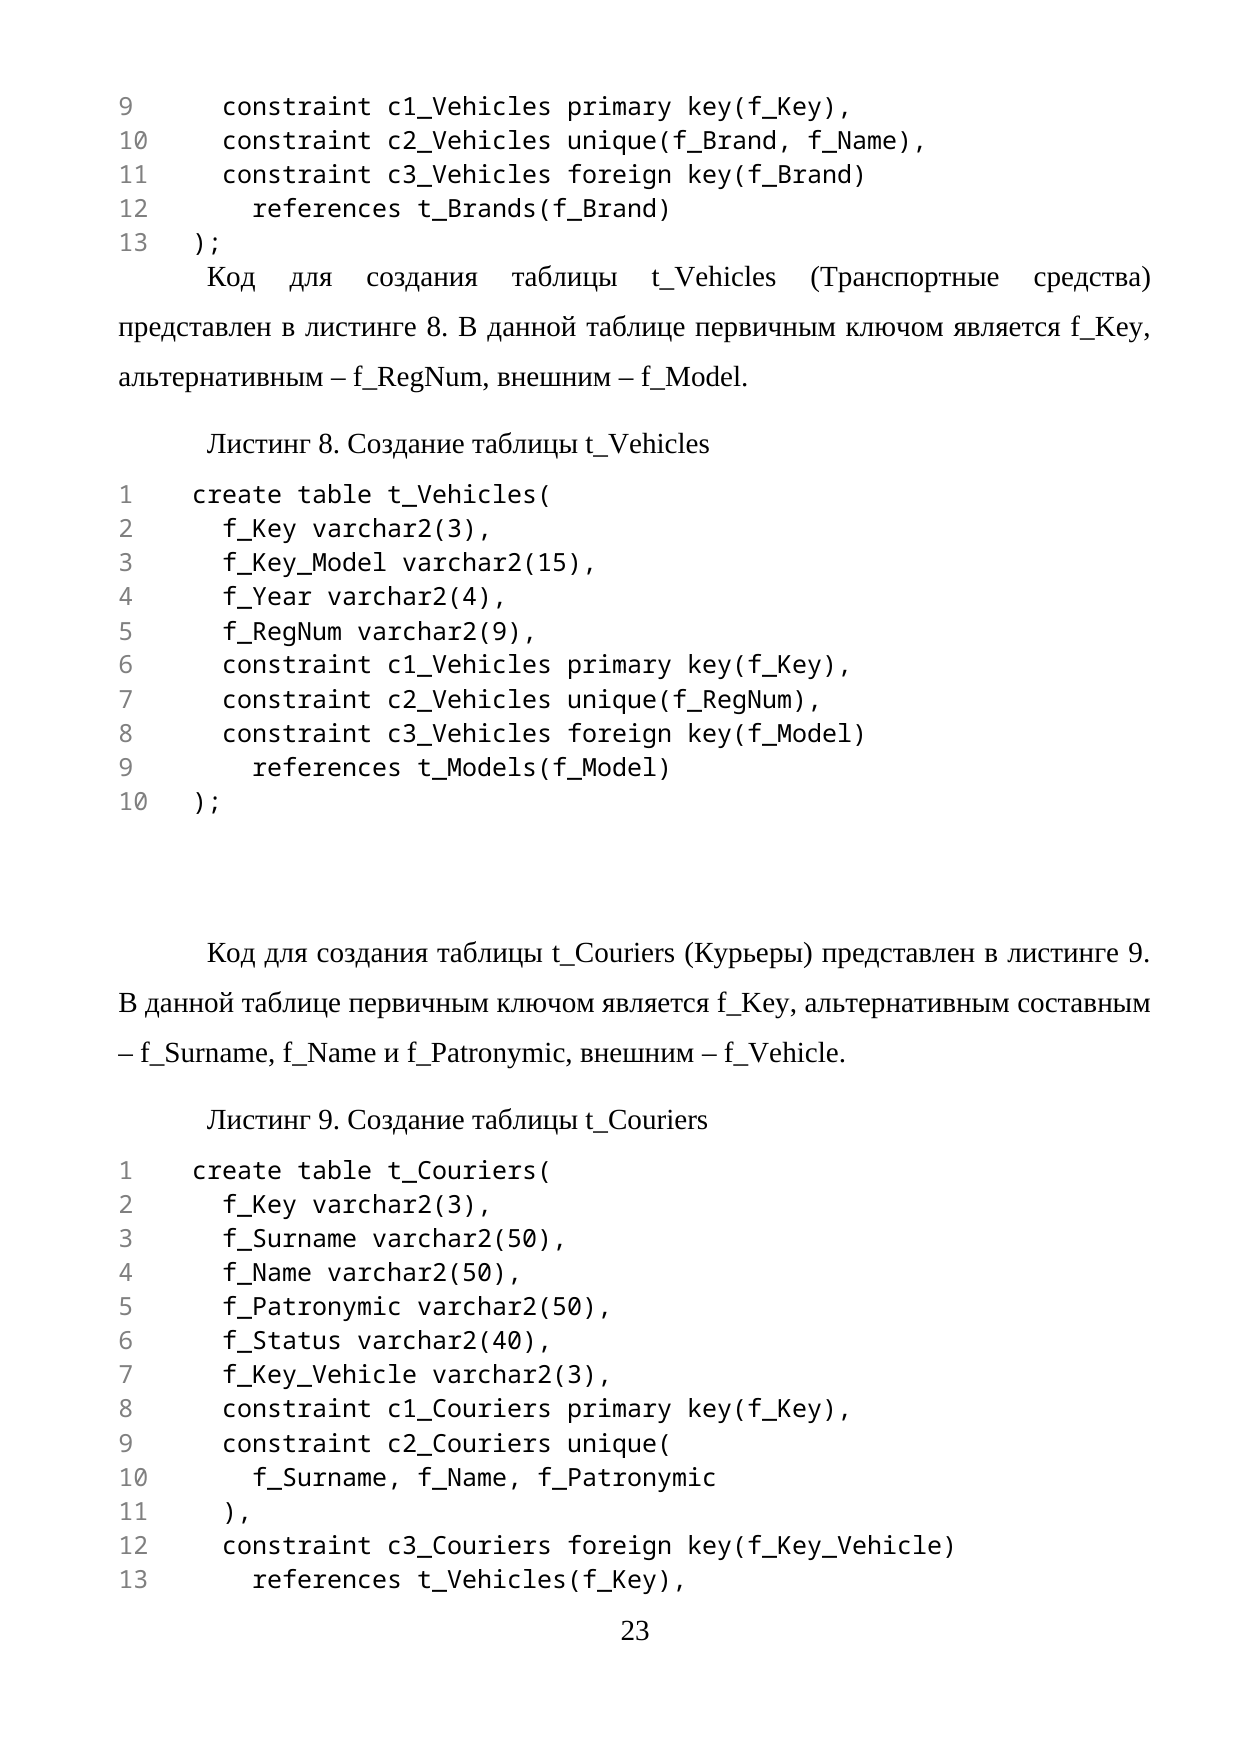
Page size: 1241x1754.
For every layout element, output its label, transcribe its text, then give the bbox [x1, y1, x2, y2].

list references t_Brands(f_Brand) [118, 191, 1152, 225]
list references t_Vehicles(f_Key), [118, 1561, 1152, 1596]
list ), [118, 1493, 1152, 1527]
list f_Key_Vehicle varchar2(3), [118, 1357, 1152, 1391]
list constraint c2_Vehicles unique(f_RegNum), [118, 681, 1152, 715]
list references t_Models(f_Model) [118, 749, 1152, 783]
list f_RegNum varchar2(9), [118, 613, 1152, 647]
list constraint c2_Vehicles unique(f_Brand, f_Name), [118, 123, 1152, 157]
list f_Status varchar2(40), [118, 1323, 1152, 1357]
list f_Patronymic varchar2(50), [118, 1289, 1152, 1323]
list f_Name varchar2(50), [118, 1255, 1152, 1289]
text Код для создания таблицы t_Vehicles (Транспортные средства) представлен в листинге 8. В данной таблице первичным ключом является f_Key, альтернативным – f_RegNum, внешним – f_Model. [118, 259, 1152, 393]
list ); [118, 783, 1152, 817]
list create table t_Vehicles( [118, 477, 1152, 511]
list f_Key varchar2(3), [118, 1187, 1152, 1221]
text Код для создания таблицы t_Couriers (Курьеры) представлен в листинге 9. В данной таблице первичным ключом является f_Key, альтернативным составным – f_Surname, f_Name и f_Patronymic, внешним – f_Vehicle. [118, 935, 1152, 1069]
list create table t_Couriers( [118, 1153, 1152, 1187]
list f_Key_Model varchar2(15), [118, 545, 1152, 579]
list constraint c1_Vehicles primary key(f_Key), [118, 89, 1152, 123]
list constraint c2_Couriers unique( [118, 1425, 1152, 1459]
text Листинг 8. Создание таблицы t_Vehicles [118, 427, 1152, 460]
list f_Surname varchar2(50), [118, 1221, 1152, 1255]
list f_Year varchar2(4), [118, 579, 1152, 613]
text Листинг 9. Создание таблицы t_Couriers [118, 1102, 1152, 1136]
list constraint c3_Couriers foreign key(f_Key_Vehicle) [118, 1527, 1152, 1561]
list f_Surname, f_Name, f_Patronymic [118, 1459, 1152, 1493]
list constraint c3_Vehicles foreign key(f_Model) [118, 715, 1152, 749]
list ); [118, 225, 1152, 259]
list f_Key varchar2(3), [118, 511, 1152, 545]
list constraint c1_Couriers primary key(f_Key), [118, 1391, 1152, 1425]
list constraint c1_Vehicles primary key(f_Key), [118, 647, 1152, 681]
list constraint c3_Vehicles foreign key(f_Brand) [118, 157, 1152, 191]
